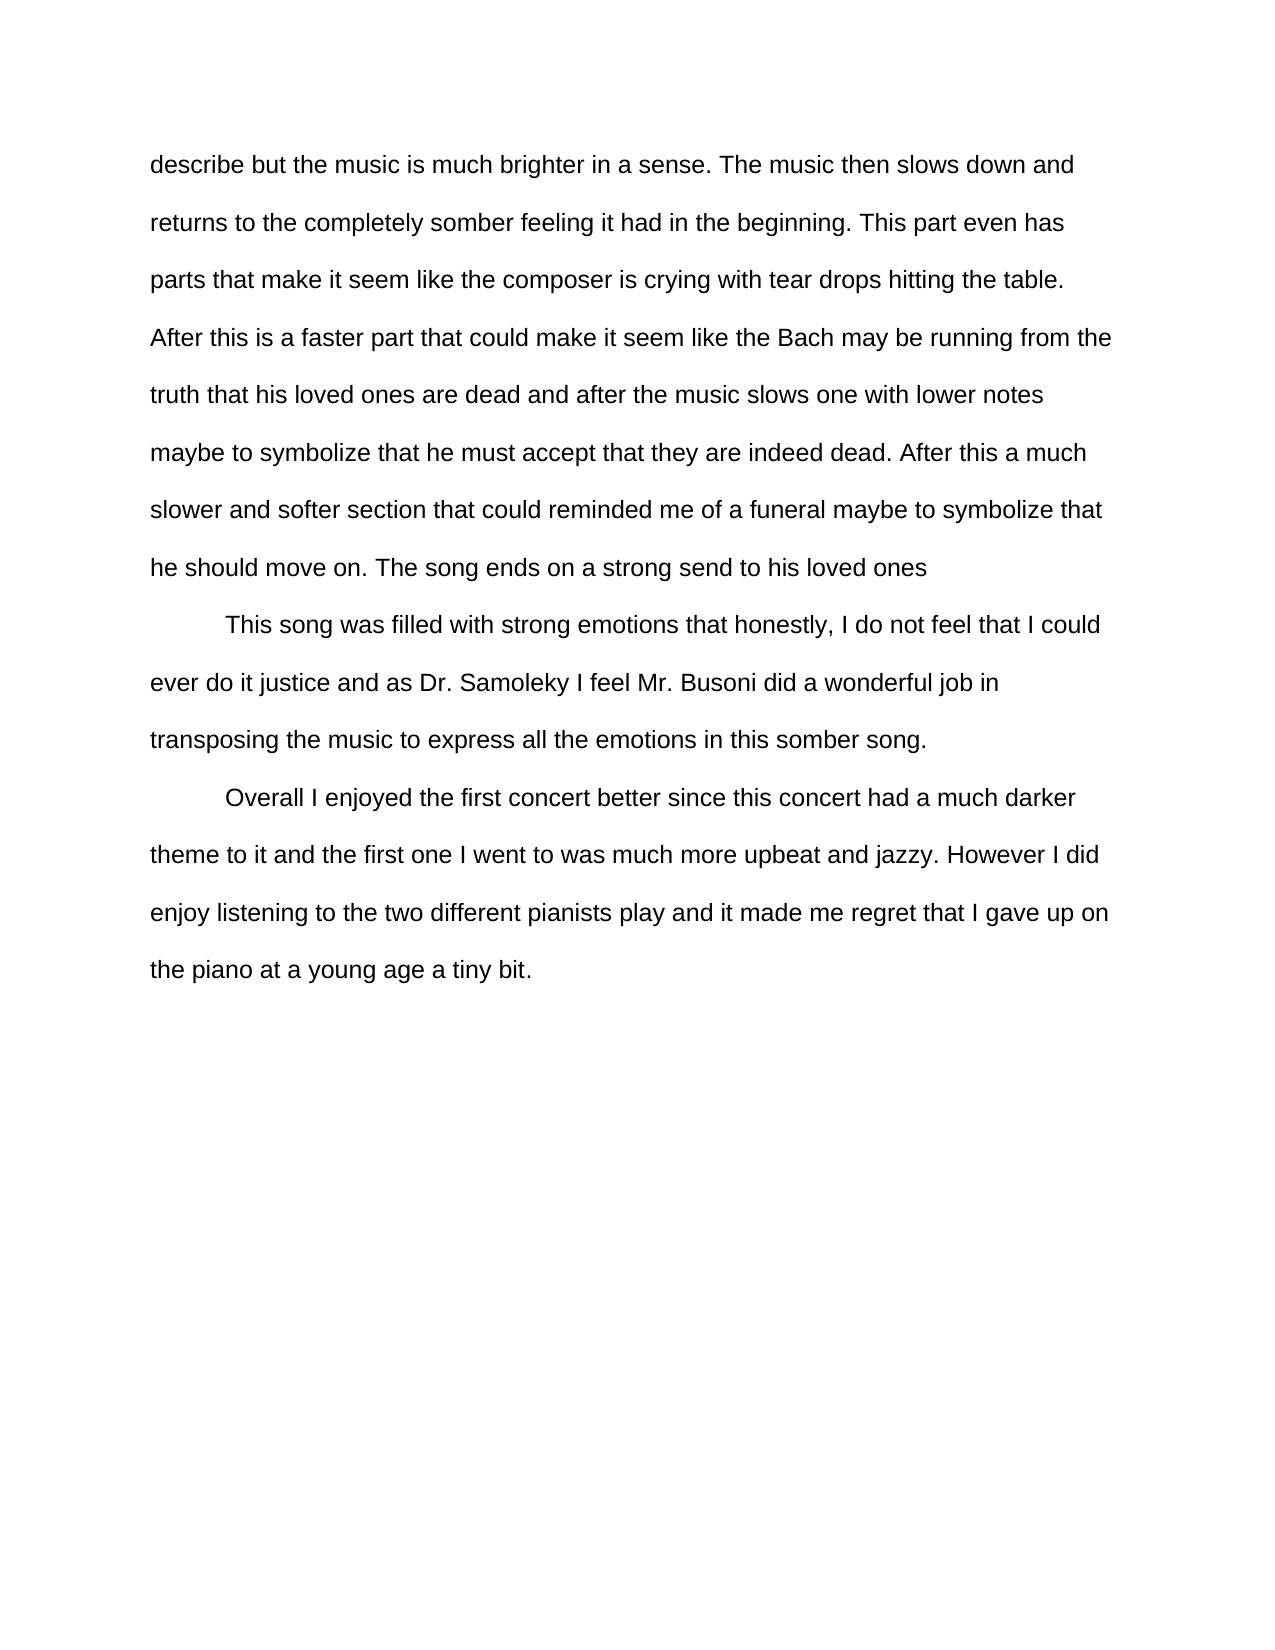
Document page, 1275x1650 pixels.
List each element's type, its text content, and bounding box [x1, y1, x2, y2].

text This song was filled with strong emotions that honestly, I do not feel that I could ever do it justice and as Dr. Samoleky I feel Mr. Busoni did a wonderful job in transposing the music to express all the emotions in this somber song. [150, 610, 1125, 754]
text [150, 150, 1125, 581]
text Overall I enjoyed the first concert better since this concert had a much darker theme to it and the first one I went to was much more upbeat and jazzy. However I did enjoy listening to the two different pianists play and it made me regret that I gave up on the piano at a young age a tiny bit. [150, 782, 1125, 984]
